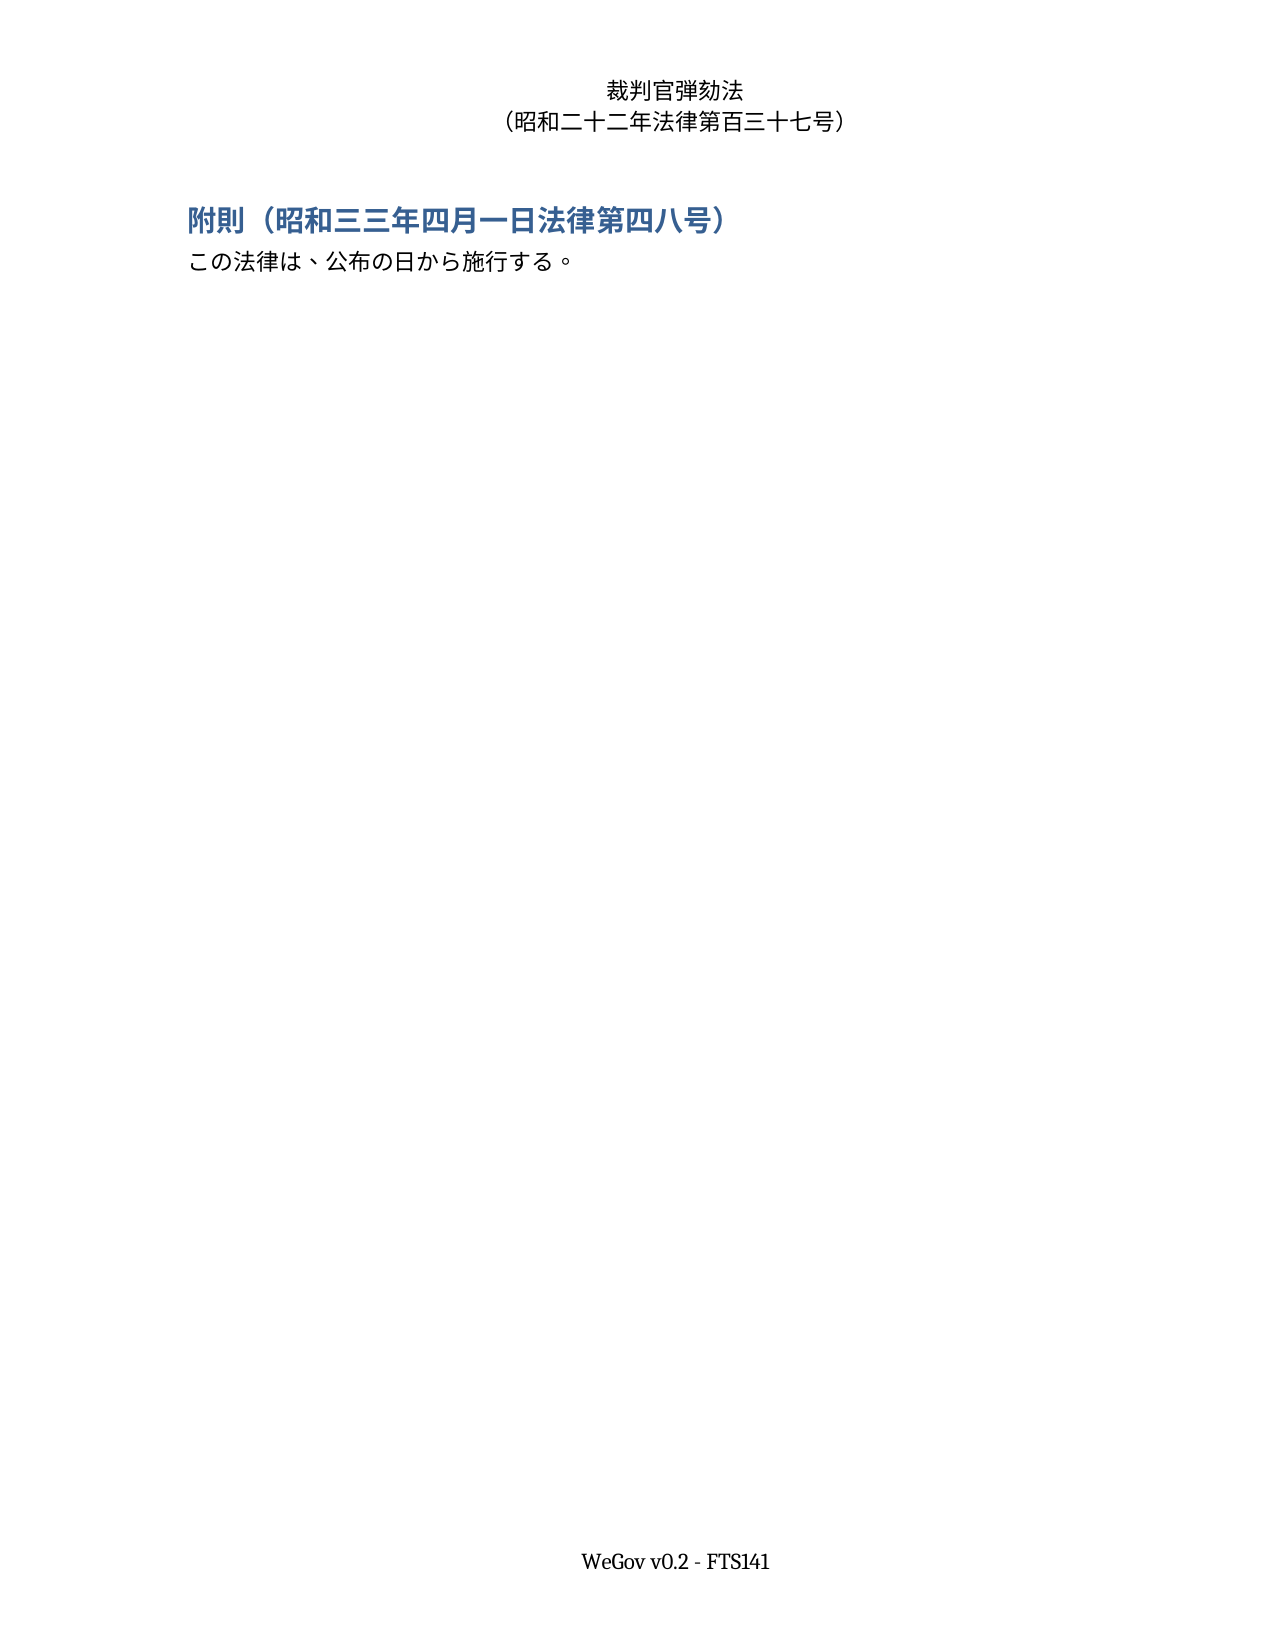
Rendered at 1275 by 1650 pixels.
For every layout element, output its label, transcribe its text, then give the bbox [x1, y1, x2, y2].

subtitle 附則（昭和三三年四月一日法律第四八号） [187, 200, 1087, 240]
text この法律は、公布の日から施行する。 [187, 246, 1087, 277]
